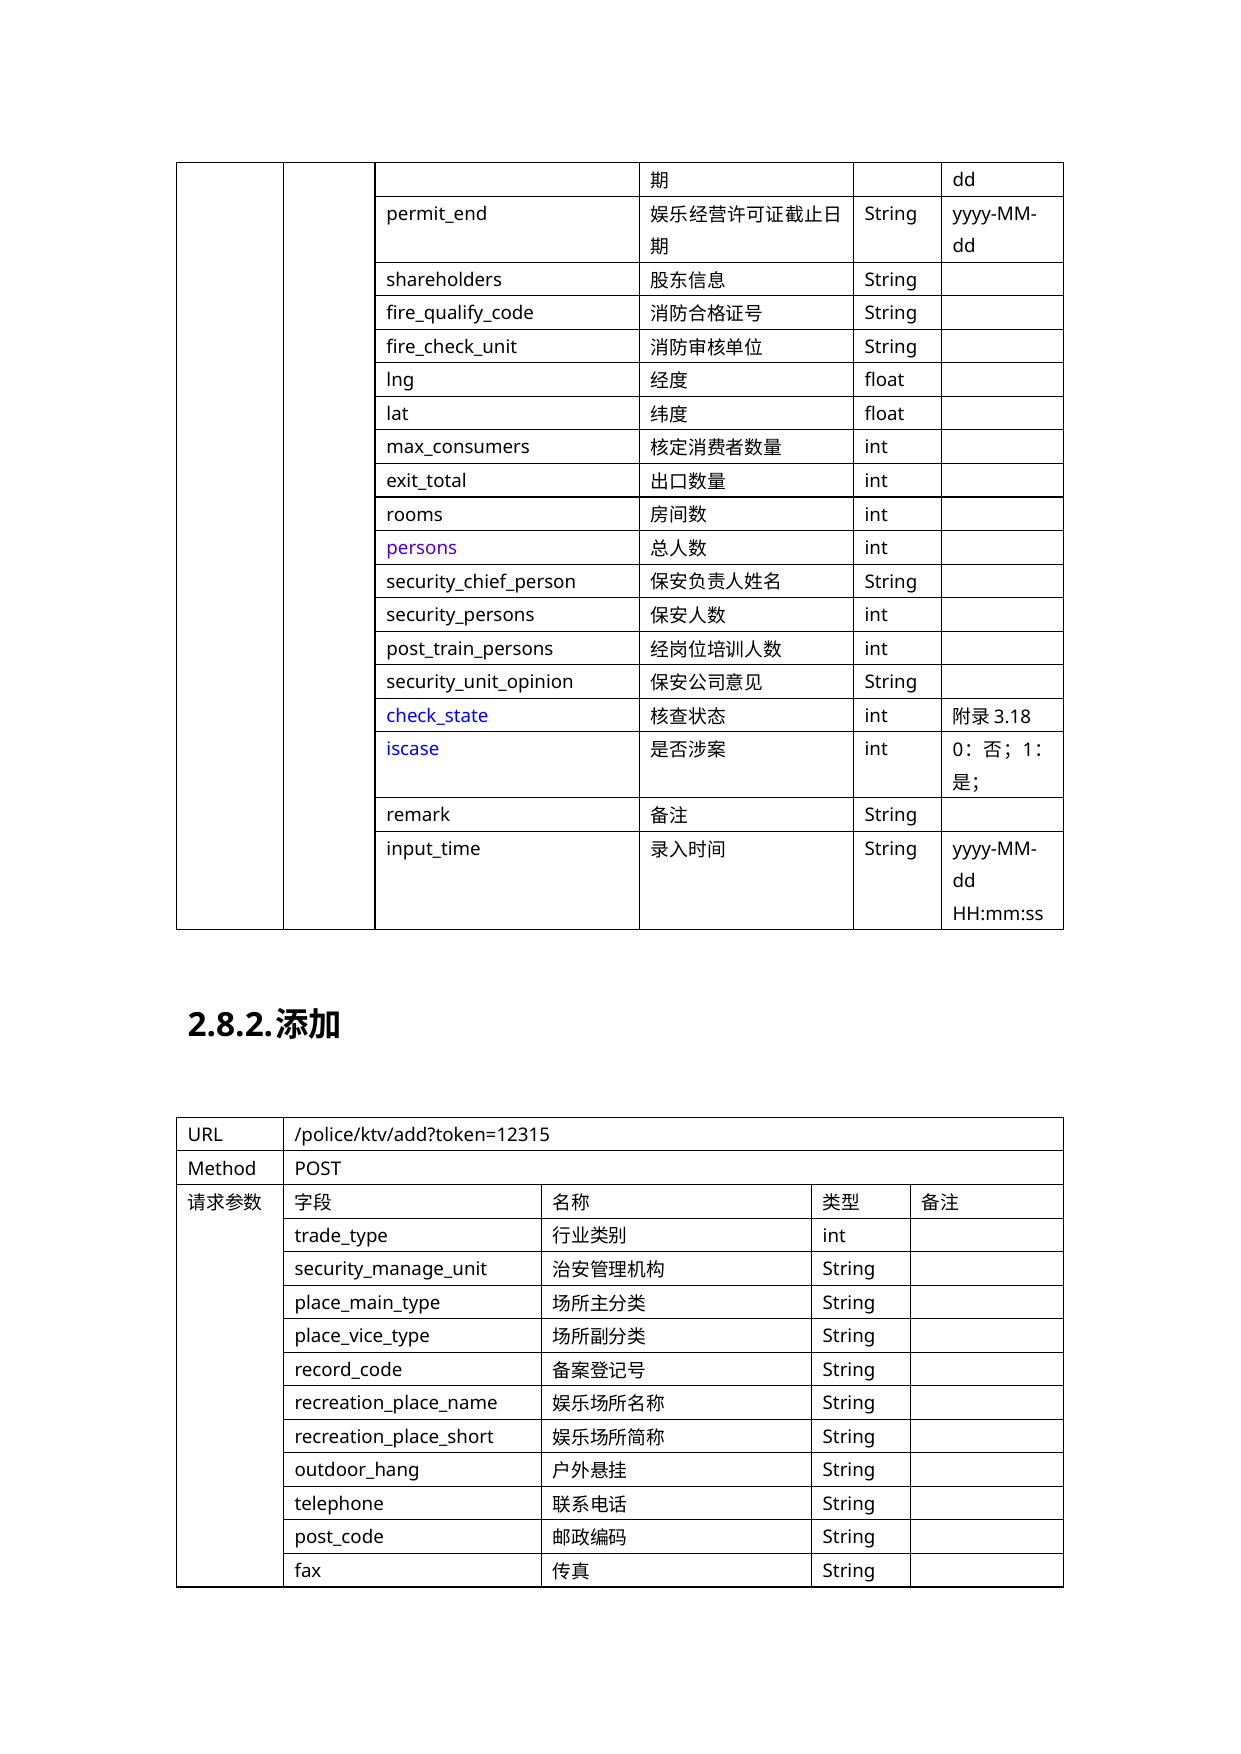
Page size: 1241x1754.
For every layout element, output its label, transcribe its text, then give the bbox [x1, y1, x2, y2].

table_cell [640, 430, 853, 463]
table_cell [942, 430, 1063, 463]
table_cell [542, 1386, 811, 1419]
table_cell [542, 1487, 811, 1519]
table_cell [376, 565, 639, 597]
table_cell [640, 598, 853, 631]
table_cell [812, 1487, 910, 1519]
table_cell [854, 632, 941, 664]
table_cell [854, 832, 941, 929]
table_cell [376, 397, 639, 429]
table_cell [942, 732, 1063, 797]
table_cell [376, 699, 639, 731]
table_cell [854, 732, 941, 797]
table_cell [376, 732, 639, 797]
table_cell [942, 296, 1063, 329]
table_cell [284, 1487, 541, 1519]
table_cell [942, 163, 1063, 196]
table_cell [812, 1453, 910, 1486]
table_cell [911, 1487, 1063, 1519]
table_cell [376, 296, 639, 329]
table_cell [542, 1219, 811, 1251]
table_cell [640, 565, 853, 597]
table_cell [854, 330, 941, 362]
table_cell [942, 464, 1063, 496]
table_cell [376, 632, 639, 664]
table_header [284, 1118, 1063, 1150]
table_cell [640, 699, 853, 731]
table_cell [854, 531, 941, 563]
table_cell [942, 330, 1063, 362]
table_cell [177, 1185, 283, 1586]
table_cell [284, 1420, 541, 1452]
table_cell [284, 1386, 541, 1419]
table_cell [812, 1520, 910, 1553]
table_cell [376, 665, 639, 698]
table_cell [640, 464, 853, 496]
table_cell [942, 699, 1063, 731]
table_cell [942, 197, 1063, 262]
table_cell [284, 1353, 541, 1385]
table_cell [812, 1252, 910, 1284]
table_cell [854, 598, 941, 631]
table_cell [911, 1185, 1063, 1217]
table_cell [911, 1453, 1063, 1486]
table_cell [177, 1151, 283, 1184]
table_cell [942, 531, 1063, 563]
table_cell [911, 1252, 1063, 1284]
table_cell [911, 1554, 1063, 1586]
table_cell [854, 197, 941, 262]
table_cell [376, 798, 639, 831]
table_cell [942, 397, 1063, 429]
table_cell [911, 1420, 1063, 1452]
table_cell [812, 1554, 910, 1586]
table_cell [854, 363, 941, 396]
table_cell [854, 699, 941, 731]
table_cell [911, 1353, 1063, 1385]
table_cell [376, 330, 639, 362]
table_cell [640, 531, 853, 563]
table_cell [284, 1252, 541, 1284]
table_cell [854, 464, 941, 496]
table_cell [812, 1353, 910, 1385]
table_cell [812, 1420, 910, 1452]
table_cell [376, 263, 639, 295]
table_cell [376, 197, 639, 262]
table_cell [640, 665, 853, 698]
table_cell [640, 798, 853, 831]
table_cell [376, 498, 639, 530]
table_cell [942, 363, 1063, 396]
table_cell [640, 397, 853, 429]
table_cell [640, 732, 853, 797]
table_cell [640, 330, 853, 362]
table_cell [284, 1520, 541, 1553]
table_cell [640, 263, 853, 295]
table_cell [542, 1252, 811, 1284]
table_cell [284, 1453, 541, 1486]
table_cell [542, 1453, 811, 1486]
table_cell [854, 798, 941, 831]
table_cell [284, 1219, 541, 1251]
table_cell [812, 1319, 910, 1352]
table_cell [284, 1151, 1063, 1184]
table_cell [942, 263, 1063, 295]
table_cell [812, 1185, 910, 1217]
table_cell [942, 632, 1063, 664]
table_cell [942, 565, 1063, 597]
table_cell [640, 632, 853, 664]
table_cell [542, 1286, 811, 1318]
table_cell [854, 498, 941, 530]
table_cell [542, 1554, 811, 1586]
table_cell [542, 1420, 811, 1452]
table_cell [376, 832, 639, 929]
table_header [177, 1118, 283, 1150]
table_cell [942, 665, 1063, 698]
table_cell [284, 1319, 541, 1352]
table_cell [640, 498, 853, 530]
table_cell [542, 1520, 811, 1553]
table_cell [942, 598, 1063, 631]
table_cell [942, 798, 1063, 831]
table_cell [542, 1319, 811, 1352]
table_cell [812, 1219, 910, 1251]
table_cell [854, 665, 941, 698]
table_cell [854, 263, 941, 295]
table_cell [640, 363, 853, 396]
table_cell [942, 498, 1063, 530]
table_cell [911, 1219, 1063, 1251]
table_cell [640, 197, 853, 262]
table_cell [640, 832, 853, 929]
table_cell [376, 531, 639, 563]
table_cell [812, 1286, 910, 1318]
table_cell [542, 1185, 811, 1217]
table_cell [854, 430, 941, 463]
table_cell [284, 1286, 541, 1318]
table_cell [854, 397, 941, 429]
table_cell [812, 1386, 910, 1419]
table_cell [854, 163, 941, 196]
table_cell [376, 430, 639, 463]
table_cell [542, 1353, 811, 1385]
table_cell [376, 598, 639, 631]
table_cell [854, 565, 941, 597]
subtitle 添加 [187, 990, 1053, 1055]
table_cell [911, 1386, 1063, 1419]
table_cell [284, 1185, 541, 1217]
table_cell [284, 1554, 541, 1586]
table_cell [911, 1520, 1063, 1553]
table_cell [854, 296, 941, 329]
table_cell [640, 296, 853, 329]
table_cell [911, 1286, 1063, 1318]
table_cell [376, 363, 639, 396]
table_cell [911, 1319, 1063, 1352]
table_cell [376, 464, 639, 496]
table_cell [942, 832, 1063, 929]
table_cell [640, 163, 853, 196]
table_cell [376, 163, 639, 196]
